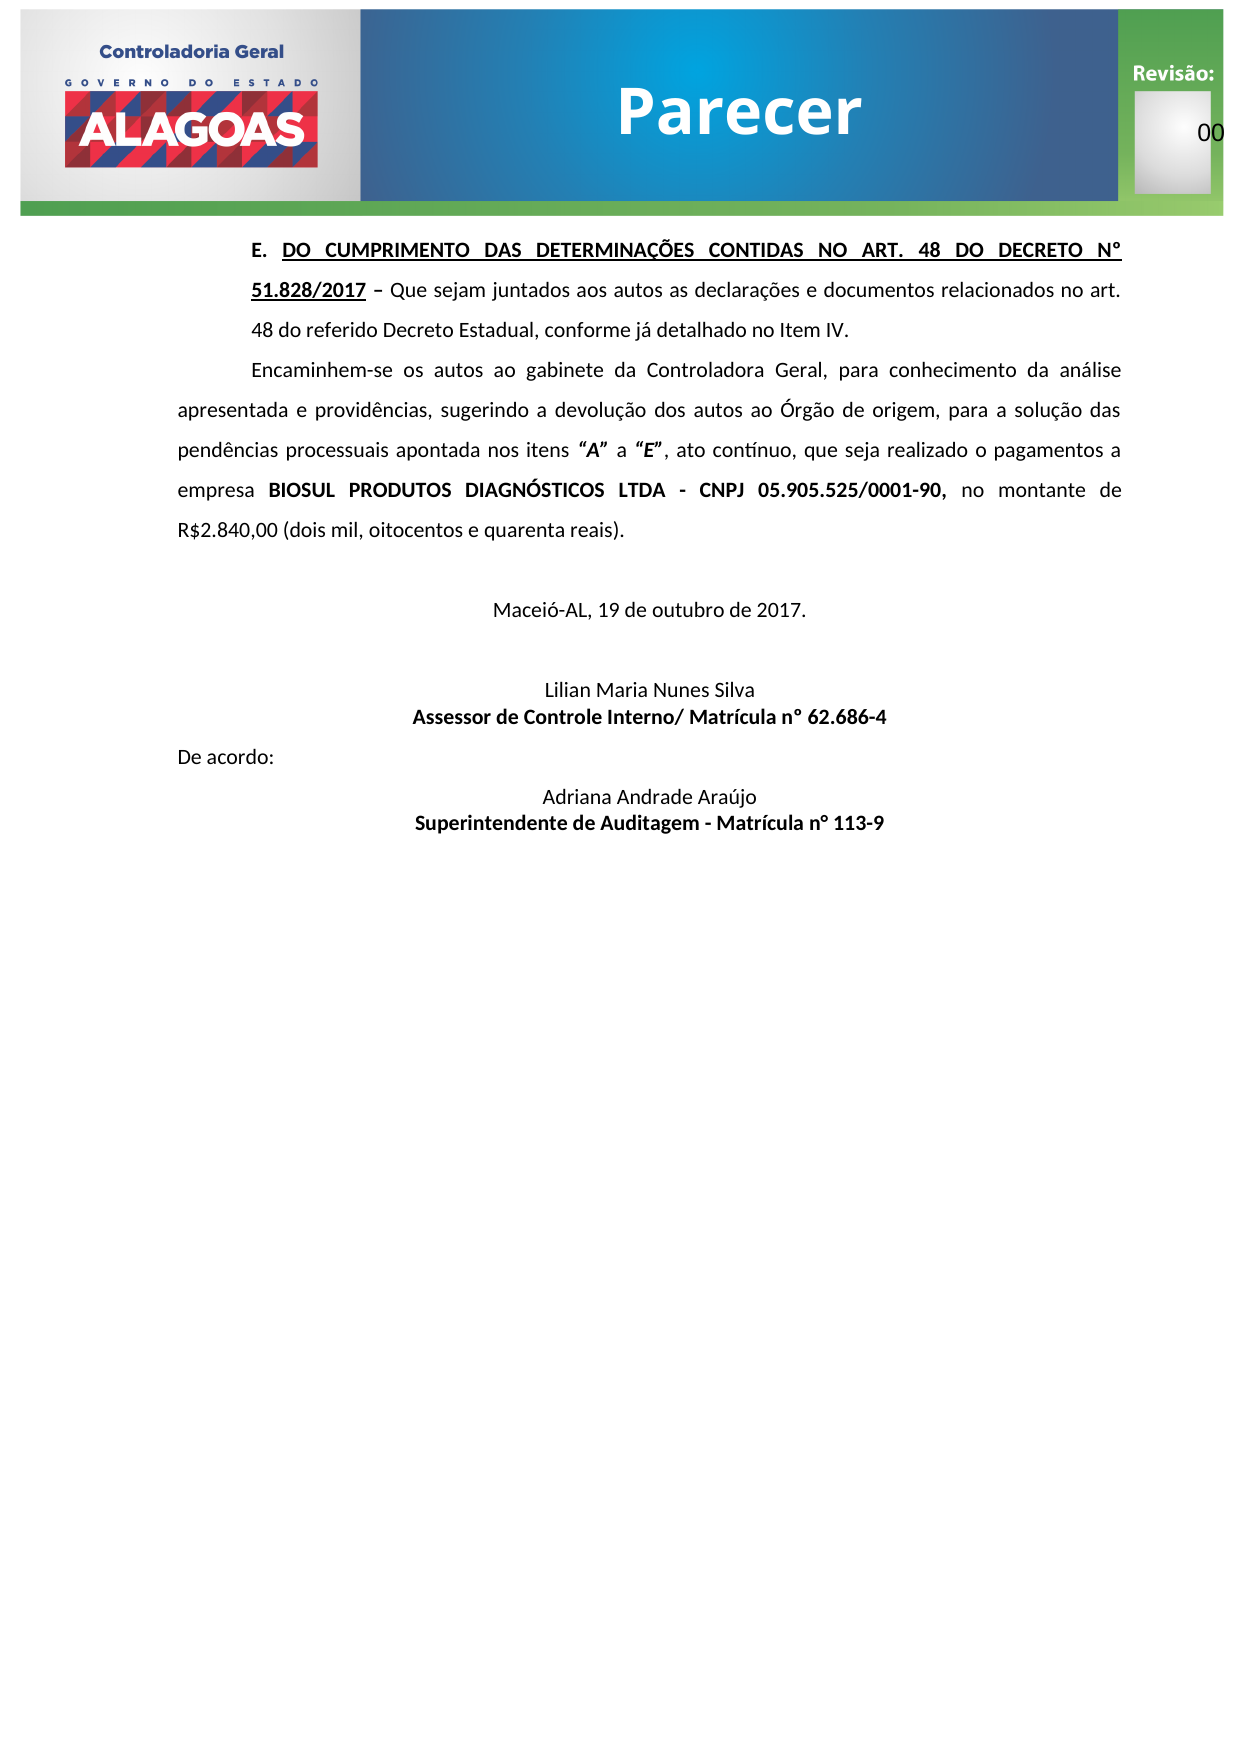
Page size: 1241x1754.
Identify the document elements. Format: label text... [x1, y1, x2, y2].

picture [20, 9, 1224, 216]
text Adriana Andrade Araújo [177, 783, 1122, 809]
text Lilian Maria Nunes Silva [177, 676, 1122, 703]
text De acordo: [177, 743, 1122, 769]
text Assessor de Controle Interno/ Matrícula nº 62.686-4 [177, 703, 1122, 729]
text Maceió-AL, 19 de outubro de 2017. [177, 596, 1122, 623]
text Encaminhem-se os autos ao gabinete da Controladora Geral, para conhecimento da análise apresentada e providências, sugerindo a devolução dos autos ao Órgão de origem, para a solução das pendências processuais apontada nos itens “A” a “E”, ato contínuo, que seja realizado o pagamentos a empresa BIOSUL PRODUTOS DIAGNÓSTICOS LTDA - CNPJ 05.905.525/0001-90, no montante de R$2.840,00 (dois mil, oitocentos e quarenta reais). [177, 356, 1122, 543]
text Superintendente de Auditagem - Matrícula n° 113-9 [177, 809, 1122, 836]
picture [1214, 125, 1222, 139]
list E. DO CUMPRIMENTO DAS DETERMINAÇÕES CONTIDAS NO ART. 48 DO DECRETO Nº 51.828/2017 – Que sejam juntados aos autos as declarações e documentos relacionados no art. 48 do referido Decreto Estadual, conforme já detalhado no Item IV. [251, 236, 1122, 343]
